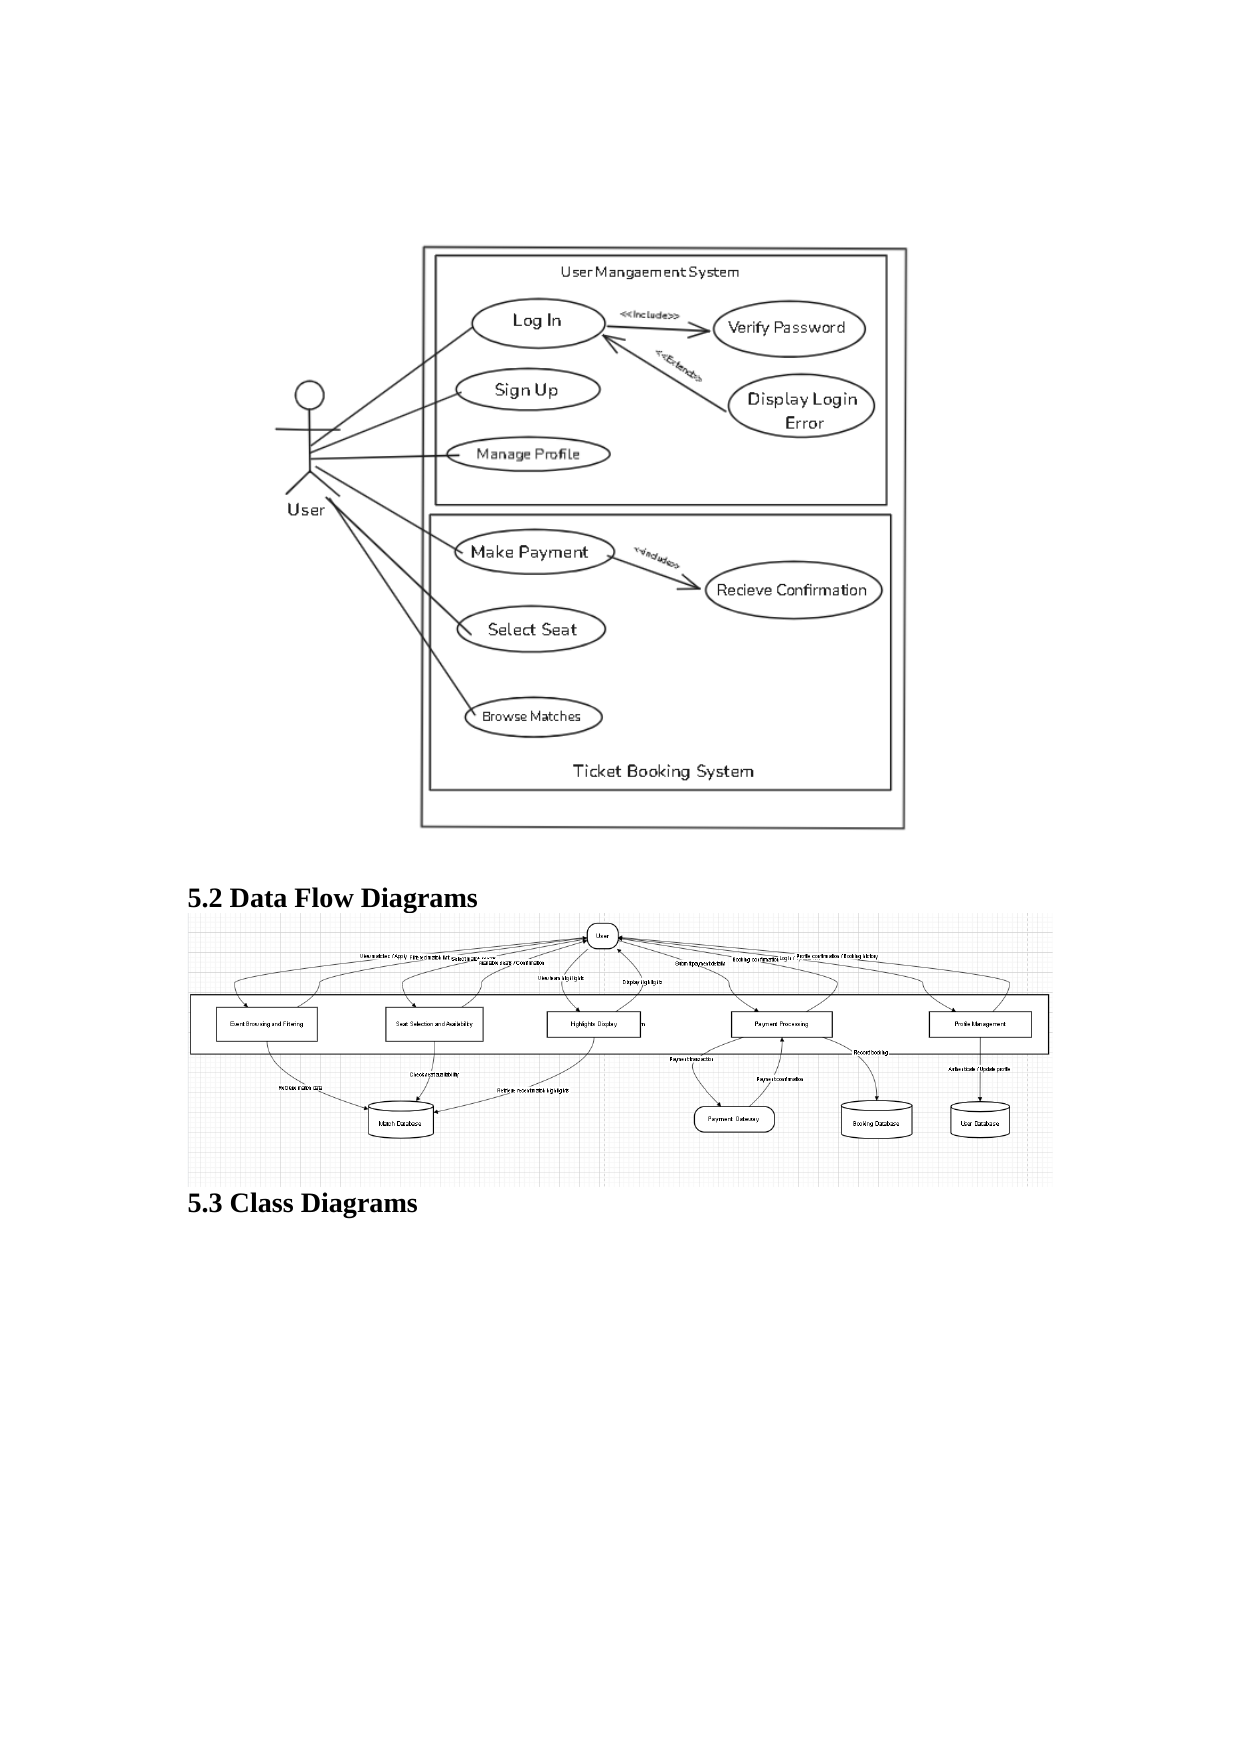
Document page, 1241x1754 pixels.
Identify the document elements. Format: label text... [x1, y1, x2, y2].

picture [187, 150, 1053, 882]
text 5.2 Data Flow Diagrams [187, 882, 1053, 913]
text 5.3 Class Diagrams [187, 1187, 1053, 1219]
picture [187, 913, 1053, 1187]
